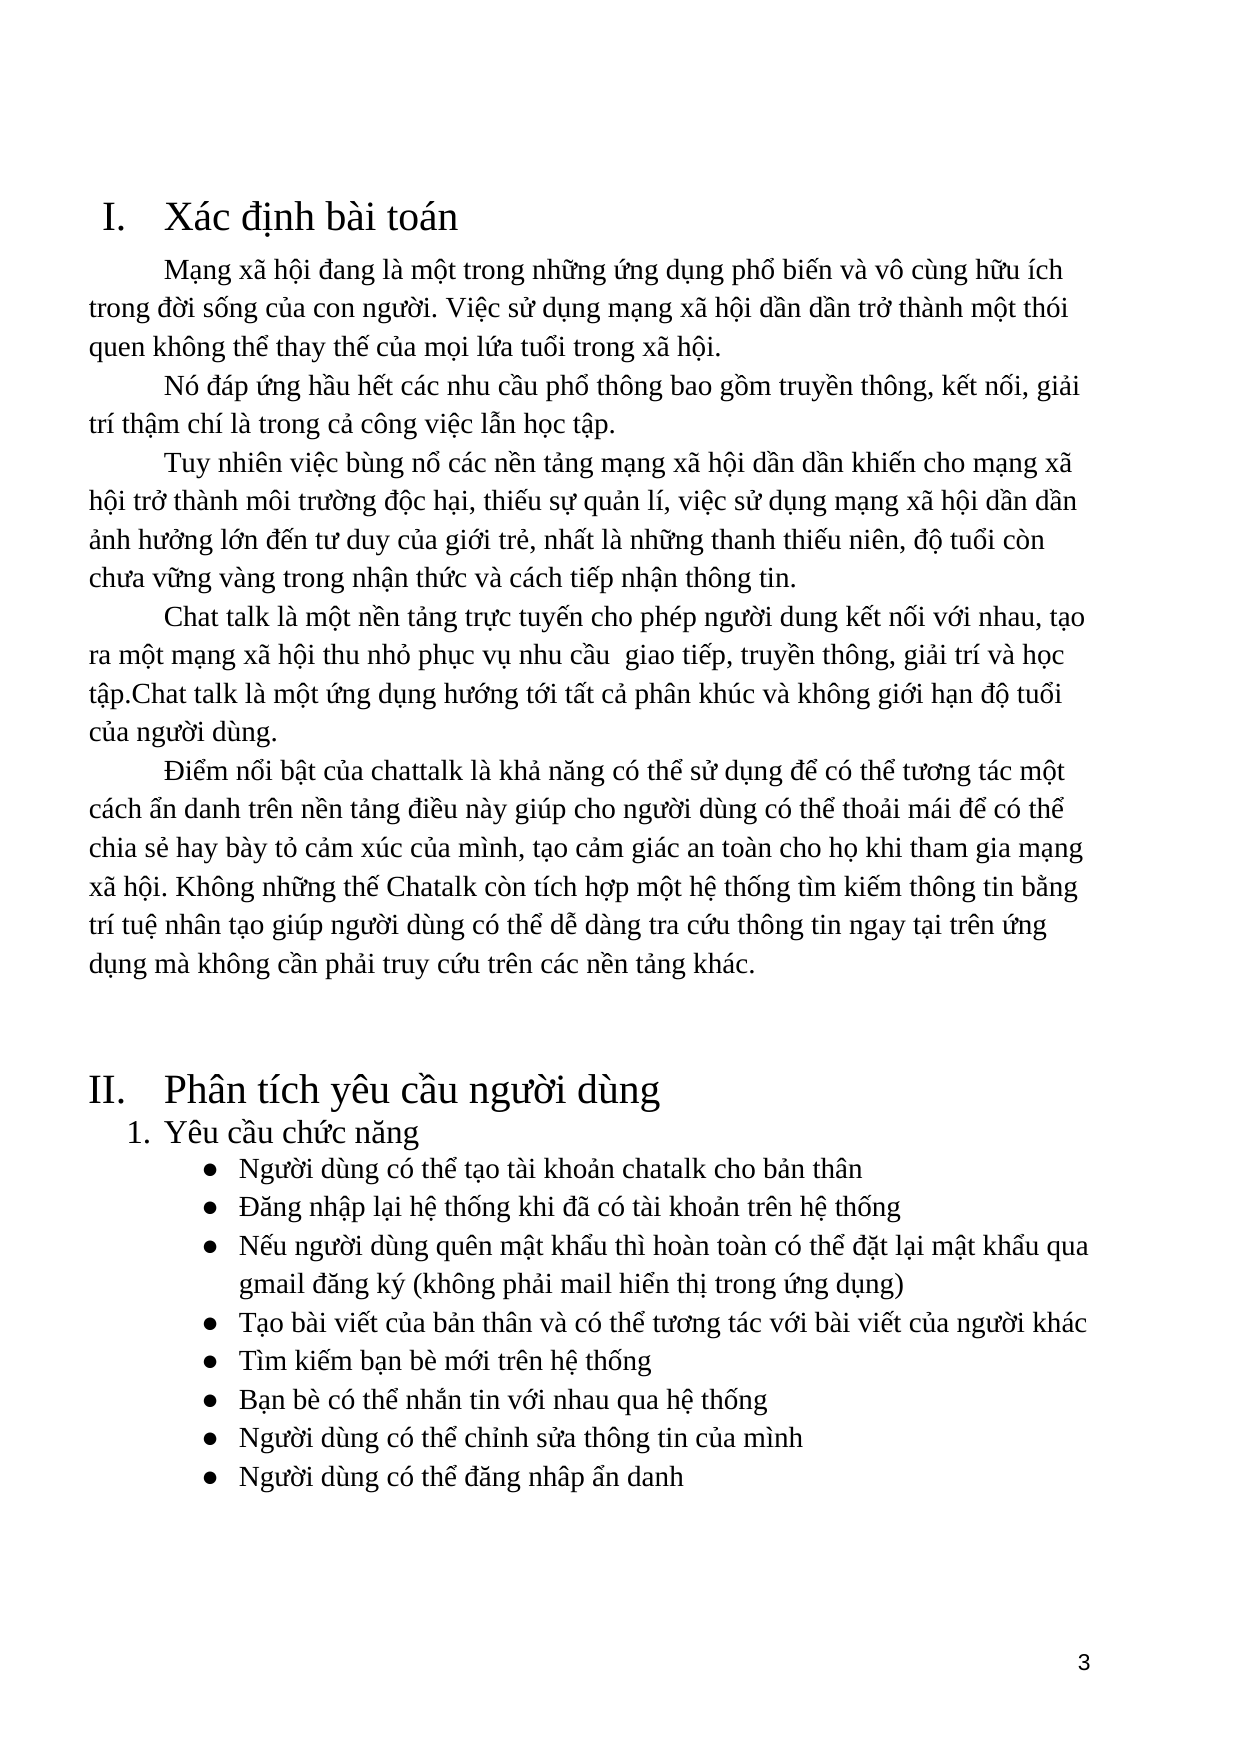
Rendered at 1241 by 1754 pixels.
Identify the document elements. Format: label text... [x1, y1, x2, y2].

text Tuy nhiên việc bùng nổ các nền tảng mạng xã hội dần dần khiến cho mạng xã hội trở thành môi trường độc hại, thiếu sự quản lí, việc sử dụng mạng xã hội dần dần ảnh hưởng lớn đến tư duy của giới trẻ, nhất là những thanh thiếu niên, độ tuổi còn chưa vững vàng trong nhận thức và cách tiếp nhận thông tin. [88, 445, 1090, 594]
text Chat talk là một nền tảng trực tuyến cho phép người dung kết nối với nhau, tạo ra một mạng xã hội thu nhỏ phục vụ nhu cầu giao tiếp, truyền thông, giải trí và học tập.Chat talk là một ứng dụng hướng tới tất cả phân khúc và không giới hạn độ tuổi của người dùng. [88, 599, 1090, 748]
subtitle Yêu cầu chức năng [126, 1112, 1090, 1151]
subtitle Xác định bài toán [126, 192, 1090, 239]
text Điểm nổi bật của chattalk là khả năng có thể sử dụng để có thể tương tác một cách ẩn danh trên nền tảng điều này giúp cho người dùng có thể thoải mái để có thể chia sẻ hay bày tỏ cảm xúc của mình, tạo cảm giác an toàn cho họ khi tham gia mạng xã hội. Không những thế Chatalk còn tích hợp một hệ thống tìm kiếm thông tin bằng trí tuệ nhân tạo giúp người dùng có thể dễ dàng tra cứu thông tin ngay tại trên ứng dụng mà không cần phải truy cứu trên các nền tảng khác. [88, 753, 1090, 979]
subtitle Phân tích yêu cầu người dùng [126, 1064, 1090, 1112]
list Bạn bè có thể nhắn tin với nhau qua hệ thống [201, 1382, 1090, 1416]
list Người dùng có thể chỉnh sửa thông tin của mình [201, 1421, 1090, 1454]
list Người dùng có thể tạo tài khoản chatalk cho bản thân [201, 1151, 1090, 1184]
list Đăng nhập lại hệ thống khi đã có tài khoản trên hệ thống [201, 1189, 1090, 1223]
list Tạo bài viết của bản thân và có thể tương tác với bài viết của người khác [201, 1305, 1090, 1338]
text Nó đáp ứng hầu hết các nhu cầu phổ thông bao gồm truyền thông, kết nối, giải trí thậm chí là trong cả công việc lẫn học tập. [88, 368, 1090, 440]
text Mạng xã hội đang là một trong những ứng dụng phổ biến và vô cùng hữu ích trong đời sống của con người. Việc sử dụng mạng xã hội dần dần trở thành một thói quen không thể thay thế của mọi lứa tuổi trong xã hội. [88, 252, 1090, 363]
list Tìm kiếm bạn bè mới trên hệ thống [201, 1343, 1090, 1377]
list Nếu người dùng quên mật khẩu thì hoàn toàn có thể đặt lại mật khẩu qua gmail đăng ký (không phải mail hiển thị trong ứng dụng) [201, 1228, 1090, 1300]
list Người dùng có thể đăng nhâp ẩn danh [201, 1459, 1090, 1493]
